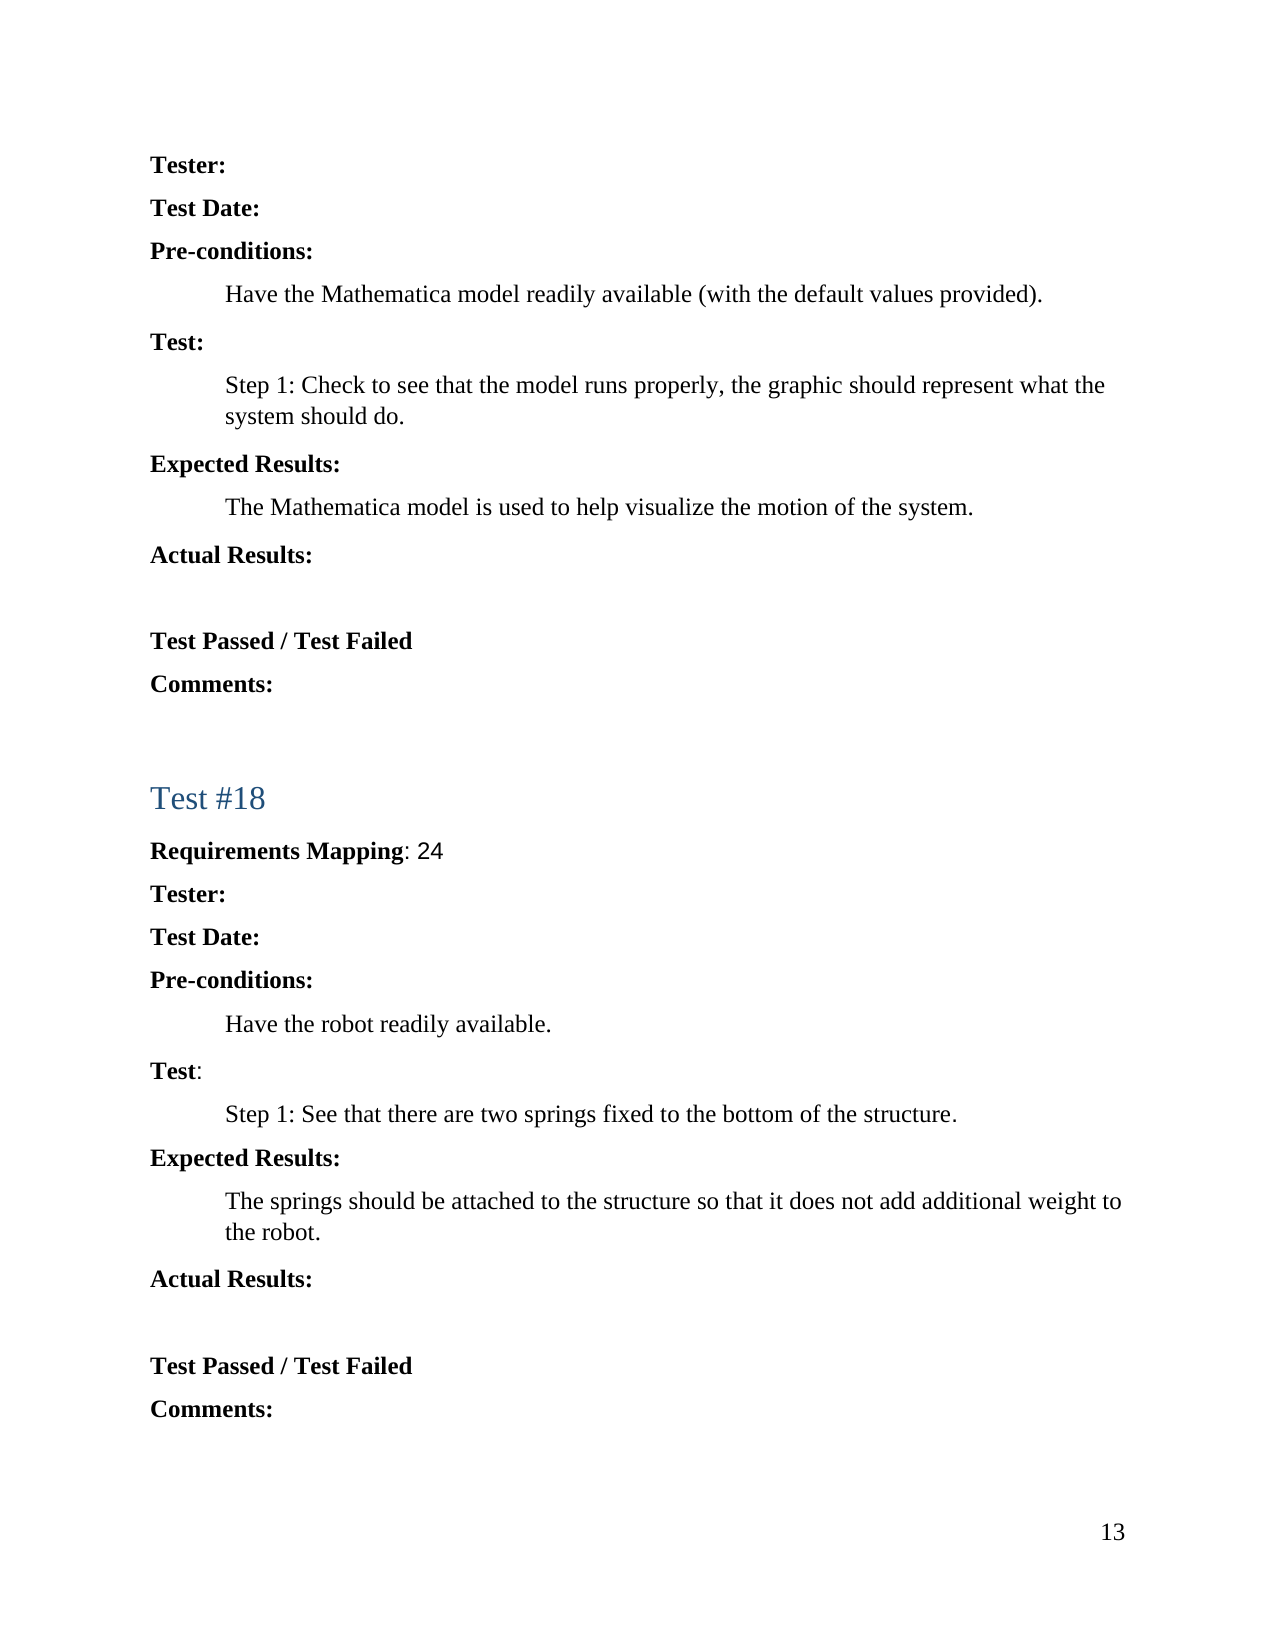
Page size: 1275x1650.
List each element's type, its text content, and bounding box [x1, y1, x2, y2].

text Tester: [150, 150, 1125, 179]
text Step 1: See that there are two springs fixed to the bottom of the structure. [150, 1099, 1125, 1128]
text Have the Mathematica model readily available (with the default values provided). [150, 279, 1125, 308]
text The Mathematica model is used to help visualize the motion of the system. [150, 492, 1125, 521]
text Test Date: [150, 193, 1125, 222]
subtitle Test #18 [150, 779, 1125, 817]
text Have the robot readily available. [150, 1009, 1125, 1037]
text The springs should be attached to the structure so that it does not add additional weight to the robot. [225, 1186, 1125, 1246]
text Requirements Mapping: 24 [150, 836, 1125, 865]
text Test: [150, 327, 1125, 356]
text Test Passed / Test Failed [150, 626, 1125, 655]
text Test: [150, 1056, 1125, 1085]
text Expected Results: [150, 449, 1125, 478]
text Actual Results: [150, 1264, 1125, 1293]
text Comments: [150, 669, 1125, 698]
text Step 1: Check to see that the model runs properly, the graphic should represent what the system should do. [225, 370, 1125, 430]
text Comments: [150, 1394, 1125, 1423]
text Expected Results: [150, 1143, 1125, 1171]
text Pre-conditions: [150, 236, 1125, 265]
text Test Date: [150, 922, 1125, 951]
text Actual Results: [150, 540, 1125, 568]
text Pre-conditions: [150, 966, 1125, 994]
text Test Passed / Test Failed [150, 1351, 1125, 1379]
text Tester: [150, 879, 1125, 908]
